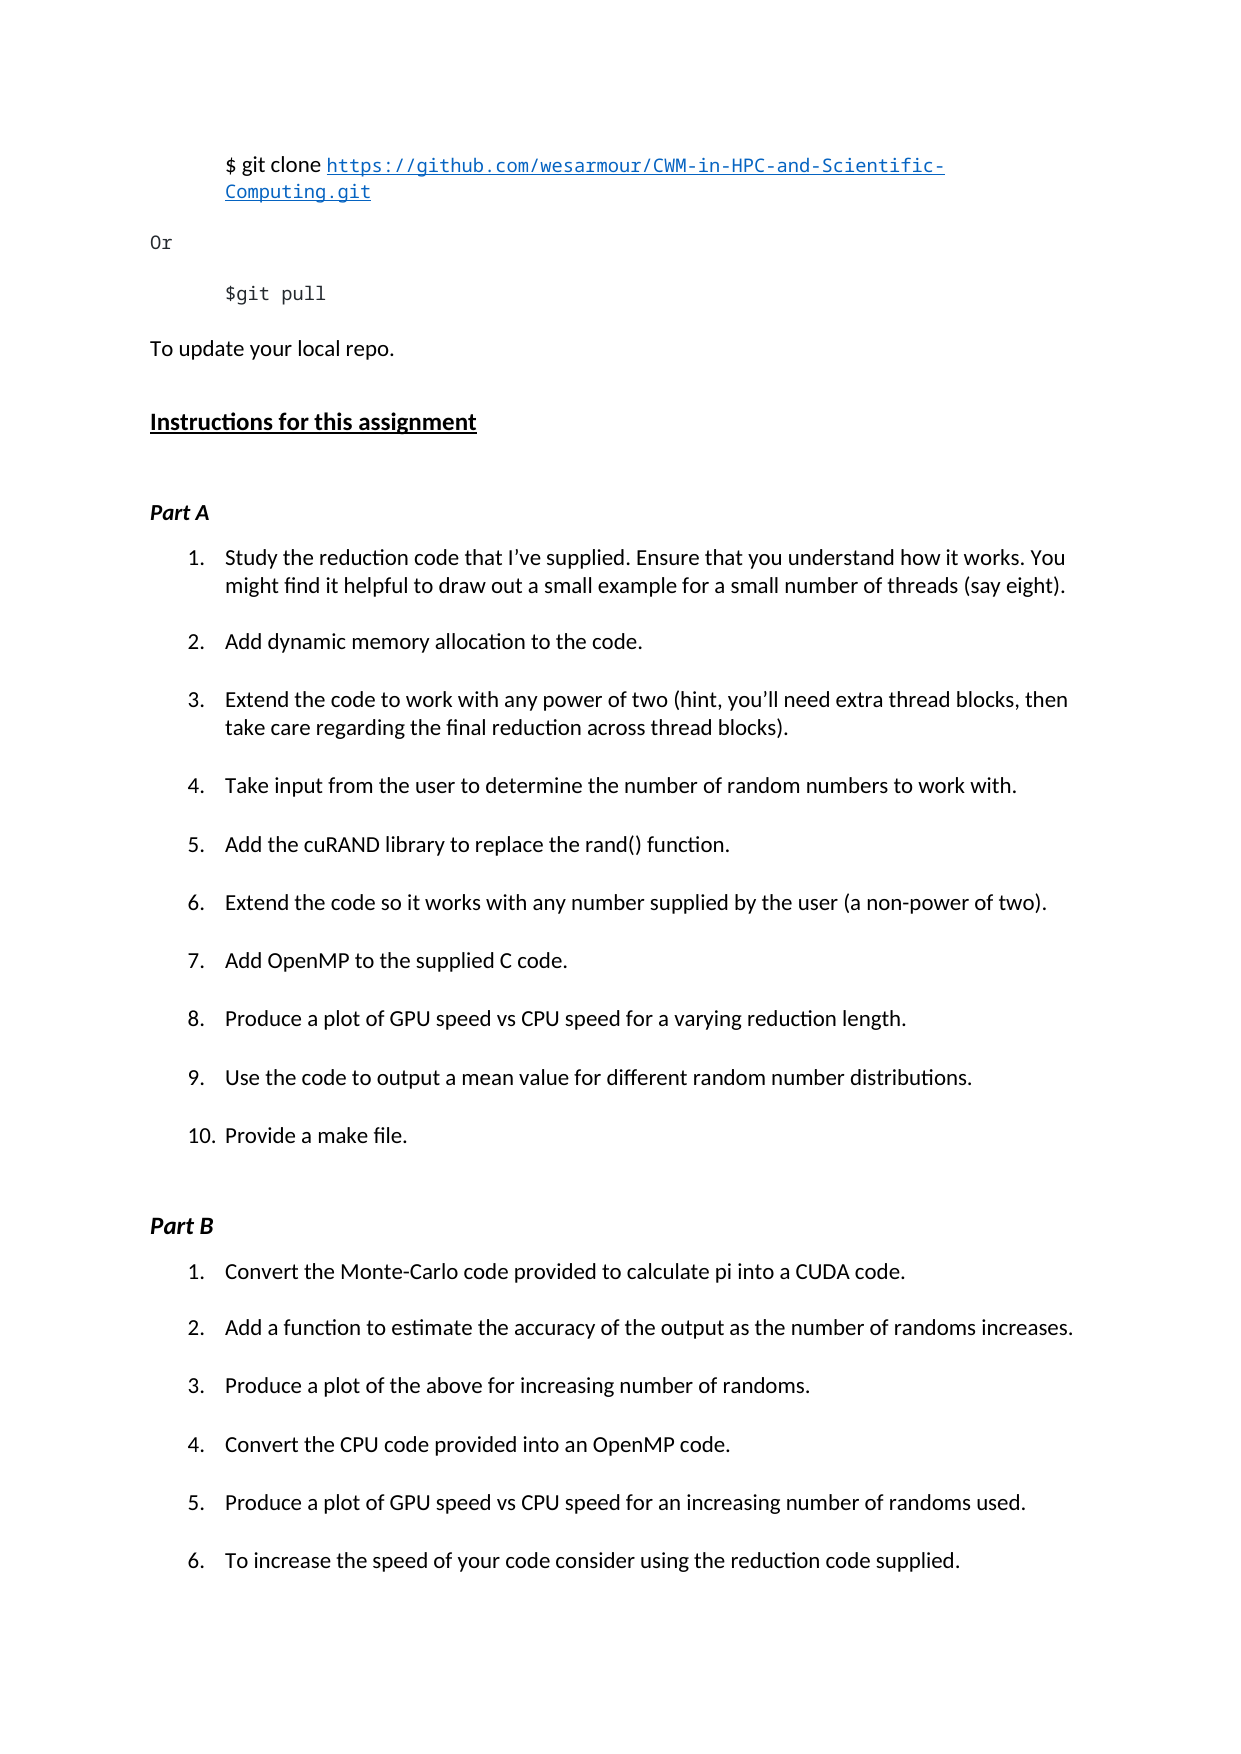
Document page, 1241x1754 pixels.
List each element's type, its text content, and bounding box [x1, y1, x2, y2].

text Part A [150, 498, 1090, 526]
list Add OpenMP to the supplied C code. [187, 946, 1090, 974]
list Study the reduction code that I’ve supplied. Ensure that you understand how it works. You might find it helpful to draw out a small example for a small number of threads (say eight). [187, 543, 1090, 599]
text Or [150, 229, 1090, 254]
text Instructions for this assignment [150, 406, 1090, 437]
list $ git clone https://github.com/wesarmour/CWM-in-HPC-and-Scientific-Computing.git [225, 150, 1090, 203]
list Produce a plot of the above for increasing number of randoms. [187, 1372, 1090, 1400]
list Add dynamic memory allocation to the code. [187, 627, 1090, 655]
list Extend the code to work with any power of two (hint, you’ll need extra thread blocks, then take care regarding the final reduction across thread blocks). [187, 685, 1090, 741]
text To update your local repo. [150, 334, 1090, 362]
list Add a function to estimate the accuracy of the output as the number of randoms increases. [187, 1313, 1090, 1341]
list To increase the speed of your code consider using the reduction code supplied. [187, 1546, 1090, 1574]
text Part B [150, 1210, 1090, 1241]
list Extend the code so it works with any number supplied by the user (a non-power of two). [187, 888, 1090, 916]
list Produce a plot of GPU speed vs CPU speed for an increasing number of randoms used. [187, 1488, 1090, 1516]
list Use the code to output a mean value for different random number distributions. [187, 1063, 1090, 1091]
list Produce a plot of GPU speed vs CPU speed for a varying reduction length. [187, 1004, 1090, 1032]
list Convert the Monte-Carlo code provided to calculate pi into a CUDA code. [187, 1257, 1090, 1285]
list $git pull [225, 280, 1090, 306]
list Convert the CPU code provided into an OpenMP code. [187, 1430, 1090, 1458]
list Add the cuRAND library to replace the rand() function. [187, 830, 1090, 858]
list Provide a make file. [187, 1121, 1090, 1149]
list Take input from the user to determine the number of random numbers to work with. [187, 771, 1090, 799]
